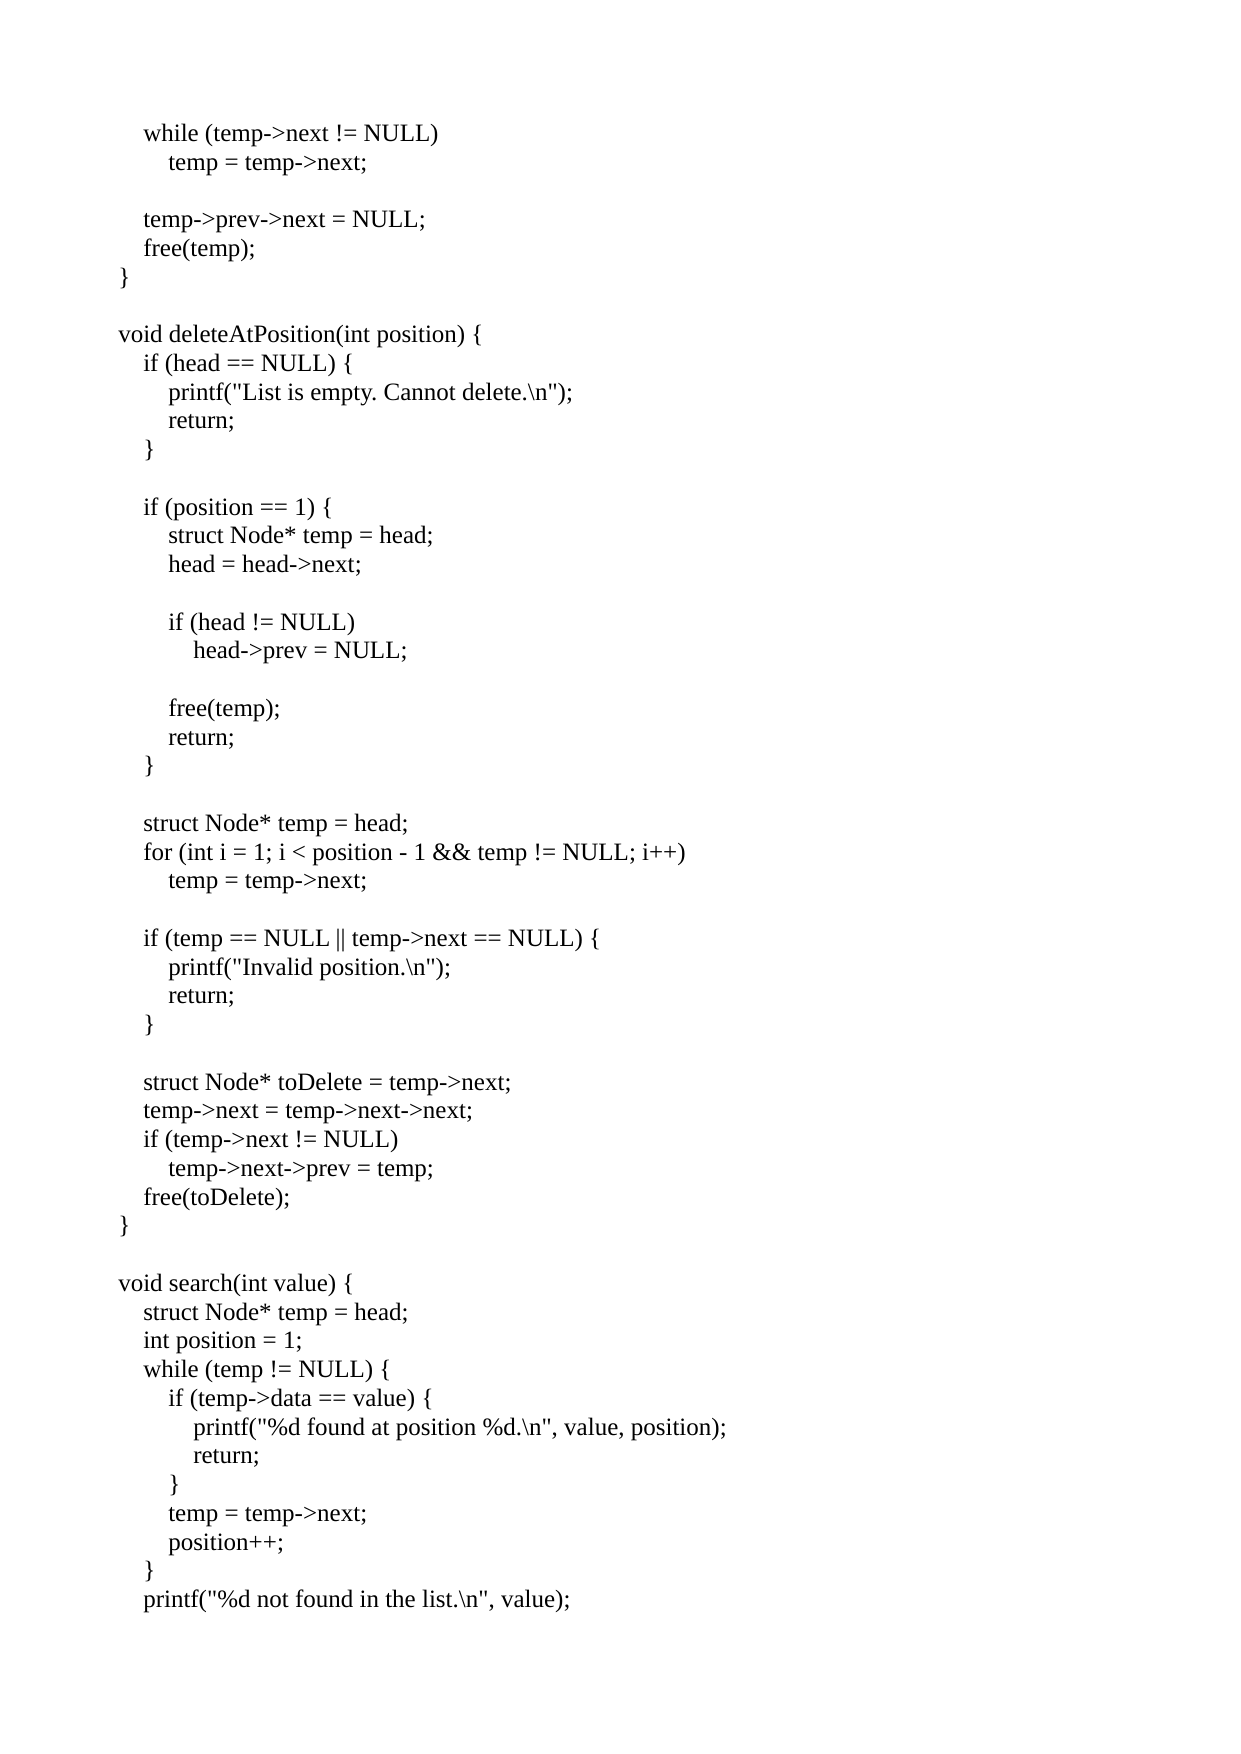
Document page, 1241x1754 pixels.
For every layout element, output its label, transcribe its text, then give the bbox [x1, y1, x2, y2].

text if (temp->next != NULL) [118, 1124, 1122, 1153]
text return; [118, 722, 1122, 751]
text if (head == NULL) { [118, 348, 1122, 377]
text head->prev = NULL; [118, 636, 1122, 664]
text while (temp != NULL) { [118, 1354, 1122, 1383]
text int position = 1; [118, 1326, 1122, 1354]
text struct Node* toDelete = temp->next; [118, 1067, 1122, 1096]
text } [118, 1211, 1122, 1239]
text printf("Invalid position.\n"); [118, 952, 1122, 981]
text free(temp); [118, 693, 1122, 722]
text } [118, 1556, 1122, 1584]
text return; [118, 981, 1122, 1009]
text } [118, 434, 1122, 463]
text printf("%d not found in the list.\n", value); [118, 1584, 1122, 1613]
text void search(int value) { [118, 1268, 1122, 1297]
text head = head->next; [118, 549, 1122, 578]
text if (temp == NULL || temp->next == NULL) { [118, 923, 1122, 952]
text printf("%d found at position %d.\n", value, position); [118, 1412, 1122, 1441]
text while (temp->next != NULL) [118, 118, 1122, 147]
text temp = temp->next; [118, 866, 1122, 894]
text return; [118, 1441, 1122, 1469]
text temp = temp->next; [118, 1498, 1122, 1527]
text temp->prev->next = NULL; [118, 204, 1122, 233]
text temp->next = temp->next->next; [118, 1096, 1122, 1124]
text position++; [118, 1527, 1122, 1556]
text free(temp); [118, 233, 1122, 262]
text temp = temp->next; [118, 147, 1122, 176]
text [118, 377, 1122, 406]
text if (head != NULL) [118, 607, 1122, 636]
text } [118, 751, 1122, 779]
text struct Node* temp = head; [118, 1297, 1122, 1326]
text free(toDelete); [118, 1182, 1122, 1211]
text for (int i = 1; i < position - 1 && temp != NULL; i++) [118, 837, 1122, 866]
text } [118, 262, 1122, 291]
text } [118, 1469, 1122, 1498]
text } [118, 1009, 1122, 1038]
text void deleteAtPosition(int position) { [118, 319, 1122, 348]
text struct Node* temp = head; [118, 521, 1122, 549]
text if (position == 1) { [118, 492, 1122, 521]
text return; [118, 406, 1122, 434]
text if (temp->data == value) { [118, 1383, 1122, 1412]
text struct Node* temp = head; [118, 808, 1122, 837]
text temp->next->prev = temp; [118, 1153, 1122, 1182]
